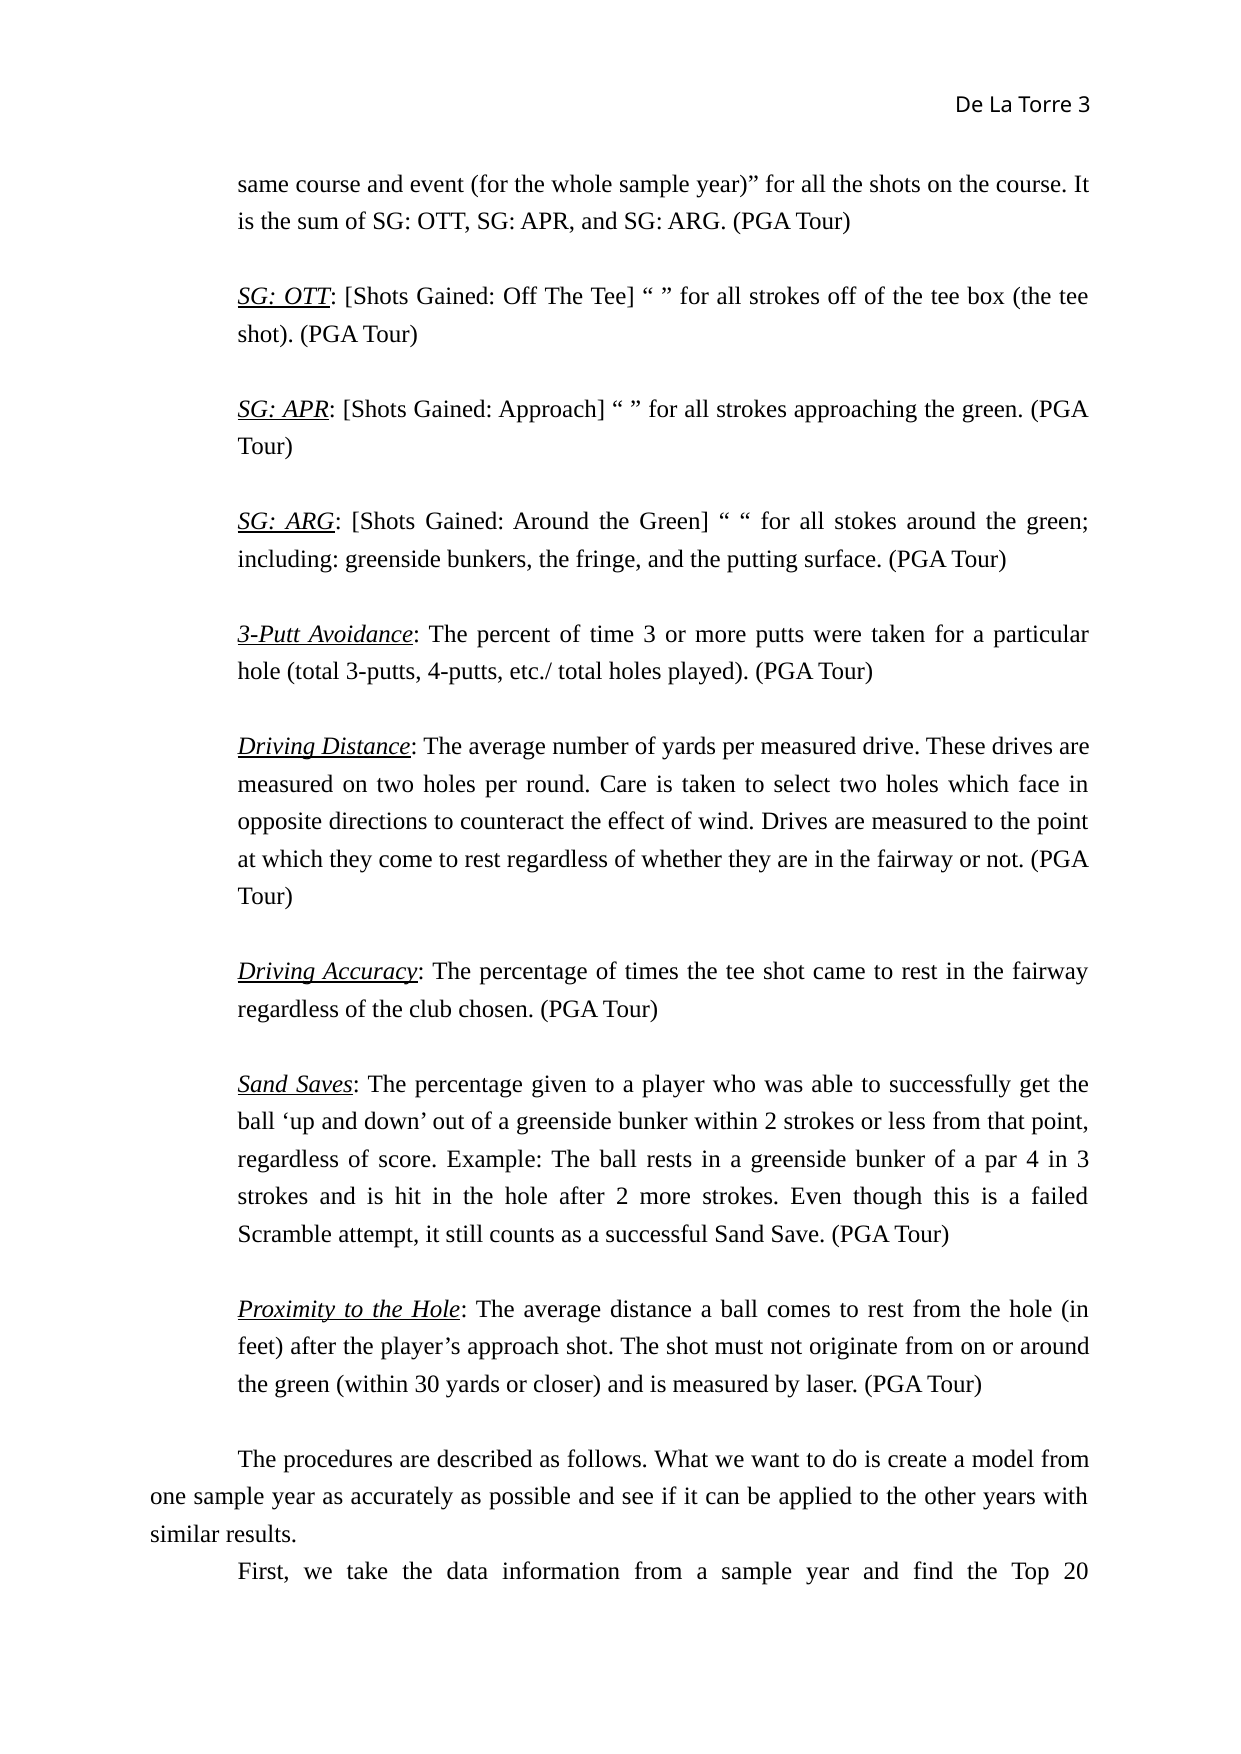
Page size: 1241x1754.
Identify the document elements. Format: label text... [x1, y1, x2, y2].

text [237, 164, 1090, 239]
text SG: ARG: [Shots Gained: Around the Green] “ “ for all stokes around the green; including: greenside bunkers, the fringe, and the putting surface. (PGA Tour) [237, 502, 1090, 577]
text SG: APR: [Shots Gained: Approach] “ ” for all strokes approaching the green. (PGA Tour) [237, 389, 1090, 464]
text Driving Distance: The average number of yards per measured drive. These drives are measured on two holes per round. Care is taken to select two holes which face in opposite directions to counteract the effect of wind. Drives are measured to the point at which they come to rest regardless of whether they are in the fairway or not. (PGA Tour) [237, 727, 1090, 914]
text Sand Saves: The percentage given to a player who was able to successfully get the ball ‘up and down’ out of a greenside bunker within 2 strokes or less from that point, regardless of score. Example: The ball rests in a greenside bunker of a par 4 in 3 strokes and is hit in the hole after 2 more strokes. Even though this is a failed Scramble attempt, it still counts as a successful Sand Save. (PGA Tour) [237, 1064, 1090, 1252]
text 3-Putt Avoidance: The percent of time 3 or more putts were taken for a particular hole (total 3-putts, 4-putts, etc./ total holes played). (PGA Tour) [237, 614, 1090, 689]
text SG: OTT: [Shots Gained: Off The Tee] “ ” for all strokes off of the tee box (the tee shot). (PGA Tour) [237, 277, 1090, 352]
text Proximity to the Hole: The average distance a ball comes to rest from the hole (in feet) after the player’s approach shot. The shot must not originate from on or around the green (within 30 yards or closer) and is measured by laser. (PGA Tour) [237, 1289, 1090, 1402]
text The procedures are described as follows. What we want to do is create a model from one sample year as accurately as possible and see if it can be applied to the other years with similar results. [150, 1439, 1090, 1552]
text Driving Accuracy: The percentage of times the tee shot came to rest in the fairway regardless of the club chosen. (PGA Tour) [237, 952, 1090, 1027]
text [150, 1552, 1090, 1589]
